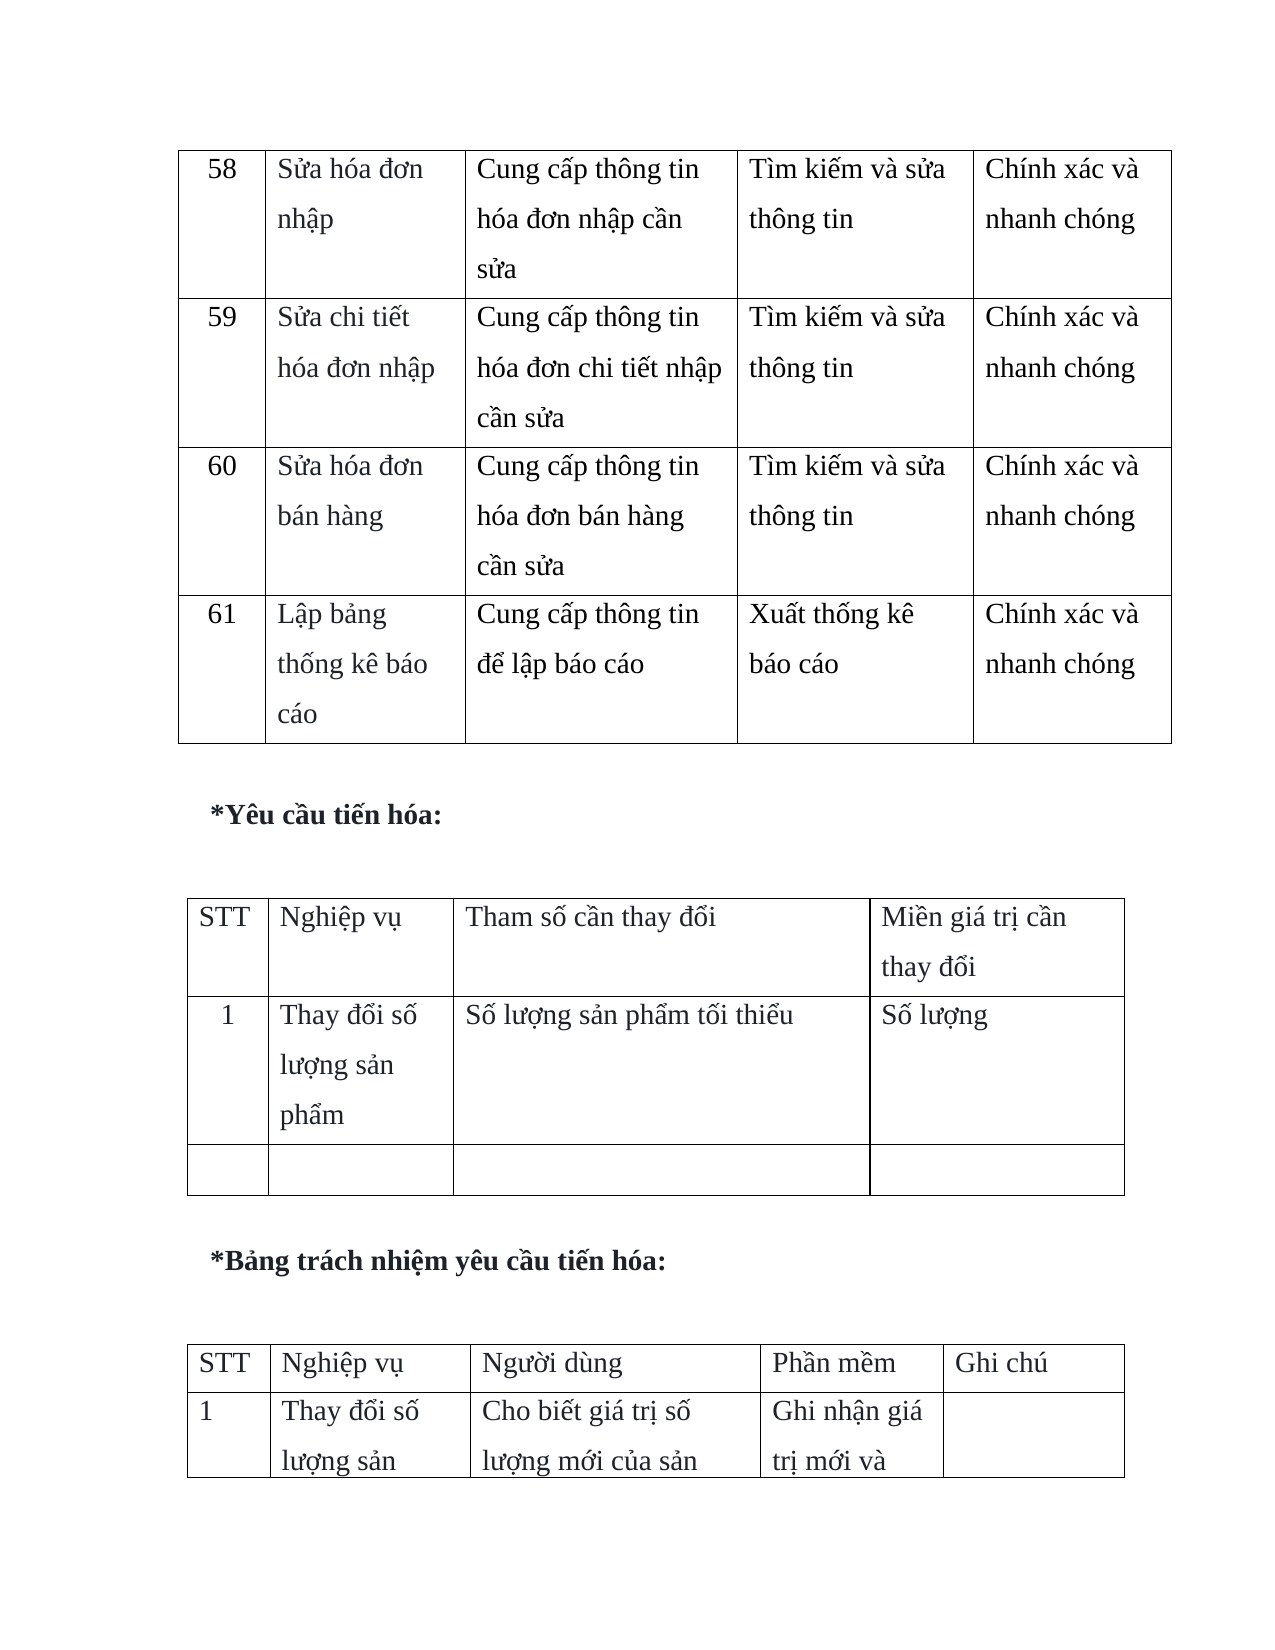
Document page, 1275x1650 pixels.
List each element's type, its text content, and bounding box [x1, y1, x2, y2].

table_cell Cung cấp thông tin hóa đơn bán hàng cần sửa [466, 448, 737, 595]
table_header STT [188, 899, 268, 996]
table_header Miền giá trị cần thay đổi [871, 899, 1124, 996]
table_cell 1 [188, 997, 268, 1144]
table_cell [454, 1145, 869, 1195]
table_cell Cho biết giá trị số lượng mới của sản phẩm [471, 1393, 760, 1477]
table_header Phần mềm [761, 1345, 943, 1392]
table_cell Số lượng sản phẩm tối thiểu [454, 997, 869, 1144]
table_cell Tìm kiếm và sửa thông tin [738, 299, 973, 447]
table_cell [944, 1393, 1124, 1477]
table_cell 58 [179, 151, 265, 298]
table_cell Số lượng [871, 997, 1124, 1144]
text *Yêu cầu tiến hóa: [210, 797, 1125, 831]
table_cell Chính xác và nhanh chóng [974, 299, 1171, 447]
table_header STT [188, 1345, 270, 1392]
table_cell Xuất thống kê báo cáo [738, 596, 973, 743]
table_header Ghi chú [944, 1345, 1124, 1392]
table_header Nghiệp vụ [271, 1345, 470, 1392]
table_cell Chính xác và nhanh chóng [974, 151, 1171, 298]
table_cell Lập bảng thống kê báo cáo [266, 596, 465, 743]
table_cell 60 [179, 448, 265, 595]
table_cell Sửa hóa đơn bán hàng [266, 448, 465, 595]
table_cell Chính xác và nhanh chóng [974, 448, 1171, 595]
table_cell 61 [179, 596, 265, 743]
table_cell Sửa chi tiết hóa đơn nhập [266, 299, 465, 447]
table_cell Tìm kiếm và sửa thông tin [738, 448, 973, 595]
table_header Nghiệp vụ [269, 899, 453, 996]
table_header Người dùng [471, 1345, 760, 1392]
table_cell Tìm kiếm và sửa thông tin [738, 151, 973, 298]
table_cell Thay đổi số lượng sản phẩm [271, 1393, 470, 1477]
text *Bảng trách nhiệm yêu cầu tiến hóa: [210, 1243, 1125, 1277]
table_cell [269, 1145, 453, 1195]
table_cell Thay đổi số lượng sản phẩm [269, 997, 453, 1144]
table_cell Sửa hóa đơn nhập [266, 151, 465, 298]
table_cell Ghi nhận giá trị mới và thay đổi cách thức kiểm tra [761, 1393, 943, 1477]
table_cell Cung cấp thông tin để lập báo cáo [466, 596, 737, 743]
table_cell [188, 1145, 268, 1195]
table_cell 59 [179, 299, 265, 447]
table_header Tham số cần thay đổi [454, 899, 869, 996]
table_cell Chính xác và nhanh chóng [974, 596, 1171, 743]
table_cell Cung cấp thông tin hóa đơn nhập cần sửa [466, 151, 737, 298]
table_cell Cung cấp thông tin hóa đơn chi tiết nhập cần sửa [466, 299, 737, 447]
table_cell 1 [188, 1393, 270, 1477]
table_cell [871, 1145, 1124, 1195]
